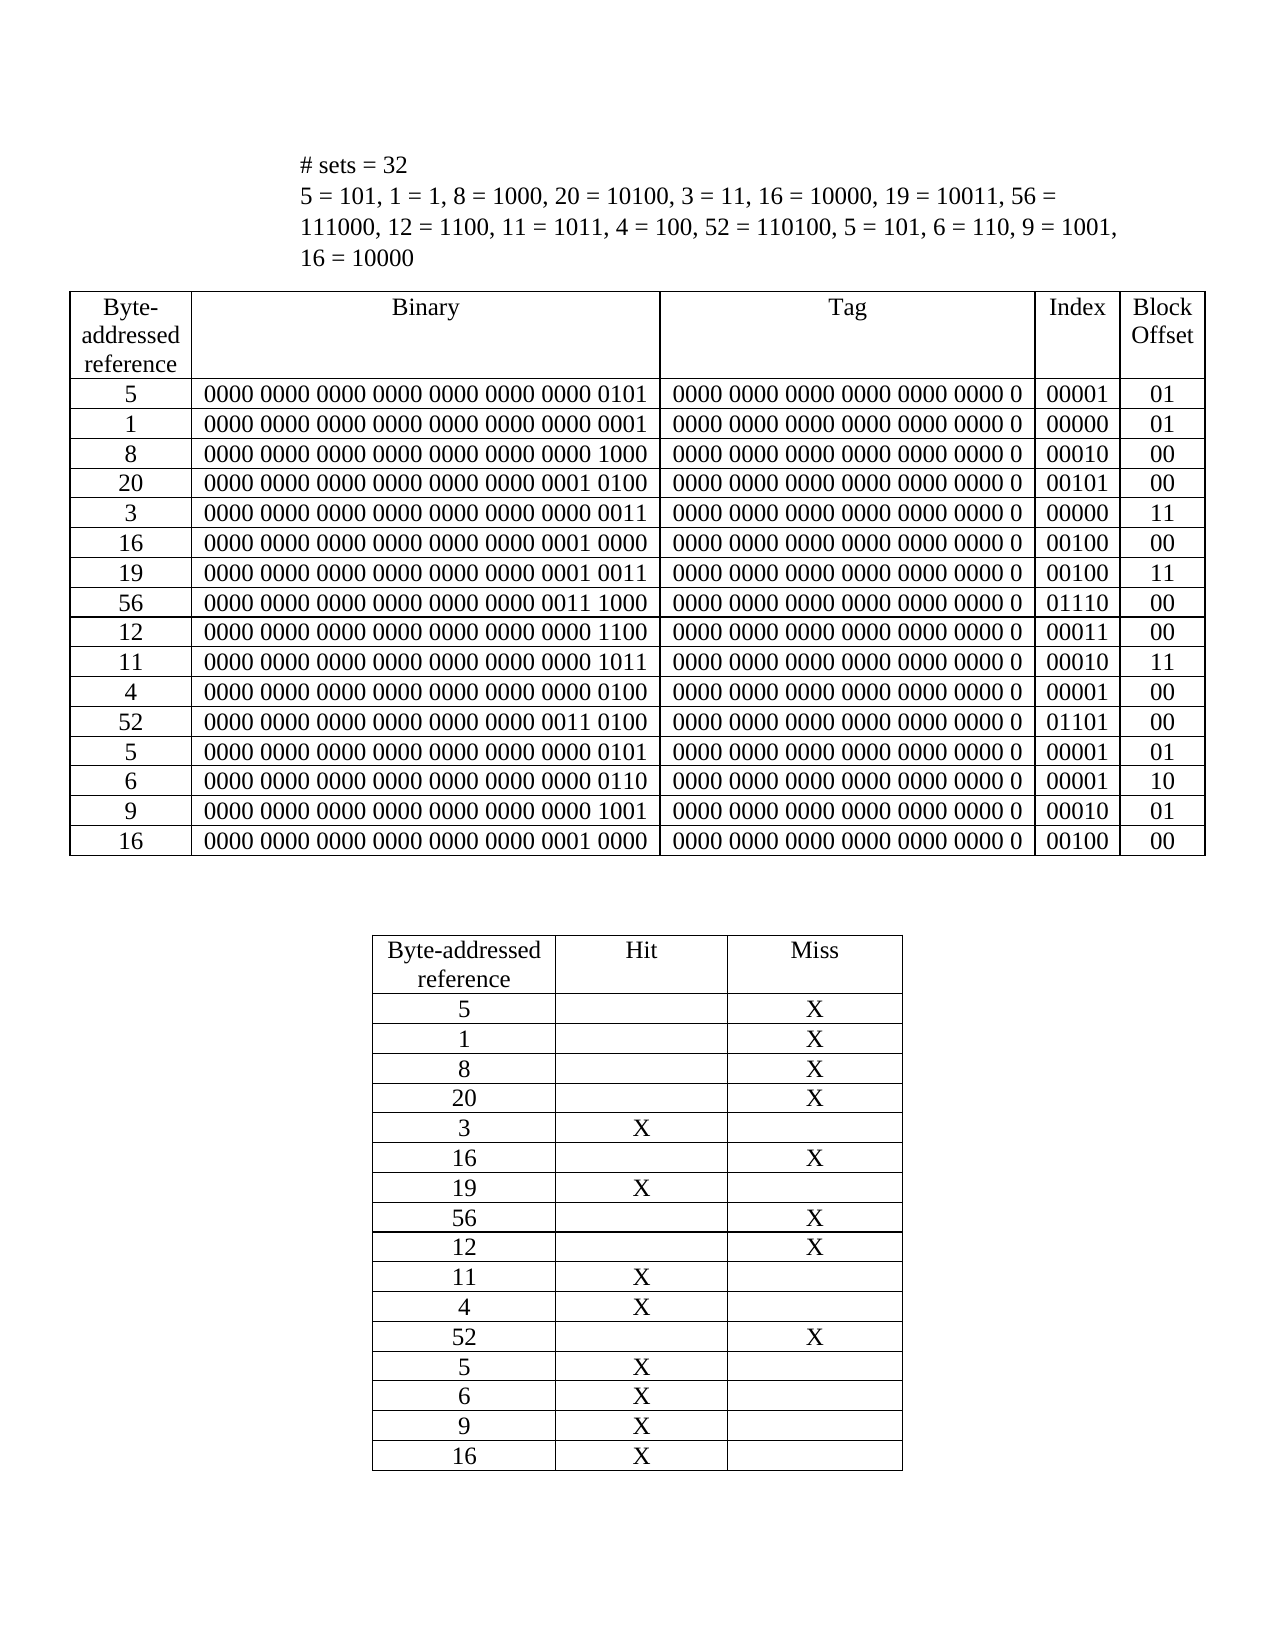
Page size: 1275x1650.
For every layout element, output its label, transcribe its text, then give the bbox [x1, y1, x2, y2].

table_cell 0000 0000 0000 0000 0000 0000 0000 0110 [192, 766, 659, 795]
table_cell 0000 0000 0000 0000 0000 0000 0 [661, 826, 1034, 855]
table_cell 0000 0000 0000 0000 0000 0000 0001 0000 [192, 826, 659, 855]
table_cell 00000 [1036, 498, 1119, 527]
table_cell [556, 994, 727, 1023]
table_cell [728, 1113, 902, 1142]
table_header Block Offset [1121, 292, 1204, 378]
table_cell 01 [1121, 409, 1204, 438]
table_cell 4 [373, 1292, 555, 1321]
table_cell X [728, 1084, 902, 1112]
table_cell 01 [1121, 796, 1204, 825]
table_cell 00 [1121, 677, 1204, 706]
table_cell 12 [373, 1233, 555, 1261]
table_cell 11 [1121, 558, 1204, 587]
table_cell 56 [373, 1203, 555, 1231]
table_cell 4 [71, 677, 191, 706]
table_cell 0000 0000 0000 0000 0000 0000 0 [661, 498, 1034, 527]
table_cell X [728, 1024, 902, 1053]
table_cell 0000 0000 0000 0000 0000 0000 0 [661, 409, 1034, 438]
table_cell 3 [373, 1113, 555, 1142]
table_cell 0000 0000 0000 0000 0000 0000 0 [661, 469, 1034, 497]
table_cell [556, 1233, 727, 1261]
table_cell X [728, 1203, 902, 1231]
table_cell [728, 1411, 902, 1440]
table_cell 0000 0000 0000 0000 0000 0000 0000 0101 [192, 379, 659, 408]
table_header Miss [728, 936, 902, 993]
table_header Index [1036, 292, 1119, 378]
table_cell 11 [1121, 647, 1204, 676]
table_cell X [556, 1381, 727, 1410]
table_header Byte-addressed reference [373, 936, 555, 993]
table_cell 0000 0000 0000 0000 0000 0000 0 [661, 766, 1034, 795]
table_cell 0000 0000 0000 0000 0000 0000 0 [661, 796, 1034, 825]
table_cell 8 [71, 439, 191, 467]
table_cell [728, 1381, 902, 1410]
table_header Binary [192, 292, 659, 378]
table_cell 0000 0000 0000 0000 0000 0000 0 [661, 618, 1034, 646]
table_cell [556, 1024, 727, 1053]
table_cell 5 [71, 737, 191, 765]
table_cell 0000 0000 0000 0000 0000 0000 0 [661, 439, 1034, 467]
table_cell [728, 1262, 902, 1291]
table_header Byte-addressed reference [71, 292, 191, 378]
table_cell 01101 [1036, 707, 1119, 736]
table_cell 52 [373, 1322, 555, 1351]
table_cell [556, 1203, 727, 1231]
table_cell 9 [71, 796, 191, 825]
table_cell [728, 1352, 902, 1380]
table_cell 00 [1121, 826, 1204, 855]
table_cell 0000 0000 0000 0000 0000 0000 0001 0000 [192, 528, 659, 557]
table_cell 00100 [1036, 558, 1119, 587]
table_cell 3 [71, 498, 191, 527]
table_cell 00010 [1036, 796, 1119, 825]
table_cell 00 [1121, 588, 1204, 616]
table_cell [556, 1054, 727, 1082]
list 5 = 101, 1 = 1, 8 = 1000, 20 = 10100, 3 = 11, 16 = 10000, 19 = 10011, 56 = 111000, 12 = 1100, 11 = 1011, 4 = 100, 52 = 110100, 5 = 101, 6 = 110, 9 = 1001, 16 = 10000 [300, 181, 1125, 272]
table_cell 01 [1121, 737, 1204, 765]
table_cell 00101 [1036, 469, 1119, 497]
table_cell 11 [1121, 498, 1204, 527]
table_cell 0000 0000 0000 0000 0000 0000 0000 0001 [192, 409, 659, 438]
table_cell 20 [373, 1084, 555, 1112]
table_cell 0000 0000 0000 0000 0000 0000 0 [661, 707, 1034, 736]
table_cell 00 [1121, 469, 1204, 497]
table_cell 0000 0000 0000 0000 0000 0000 0001 0100 [192, 469, 659, 497]
table_cell 6 [71, 766, 191, 795]
table_cell X [556, 1411, 727, 1440]
table_cell X [728, 1143, 902, 1172]
table_cell [728, 1292, 902, 1321]
table_cell [556, 1322, 727, 1351]
table_cell [556, 1143, 727, 1172]
table_cell 00001 [1036, 766, 1119, 795]
table_cell 0000 0000 0000 0000 0000 0000 0000 0011 [192, 498, 659, 527]
table_cell 0000 0000 0000 0000 0000 0000 0000 0101 [192, 737, 659, 765]
table_cell 00 [1121, 707, 1204, 736]
table_cell 0000 0000 0000 0000 0000 0000 0 [661, 528, 1034, 557]
table_cell 52 [71, 707, 191, 736]
table_cell 0000 0000 0000 0000 0000 0000 0000 0100 [192, 677, 659, 706]
table_cell X [556, 1292, 727, 1321]
table_cell 01110 [1036, 588, 1119, 616]
table_cell 6 [373, 1381, 555, 1410]
table_cell 11 [71, 647, 191, 676]
table_cell 0000 0000 0000 0000 0000 0000 0 [661, 588, 1034, 616]
table_cell 00011 [1036, 618, 1119, 646]
table_cell 5 [373, 1352, 555, 1380]
table_cell 16 [373, 1143, 555, 1172]
table_cell 0000 0000 0000 0000 0000 0000 0000 1011 [192, 647, 659, 676]
table_cell X [556, 1441, 727, 1470]
table_cell 00001 [1036, 379, 1119, 408]
table_cell 00010 [1036, 439, 1119, 467]
table_cell 0000 0000 0000 0000 0000 0000 0 [661, 677, 1034, 706]
table_cell 0000 0000 0000 0000 0000 0000 0 [661, 379, 1034, 408]
table_cell 5 [71, 379, 191, 408]
table_cell X [556, 1173, 727, 1202]
table_cell 00010 [1036, 647, 1119, 676]
table_cell 0000 0000 0000 0000 0000 0000 0000 1100 [192, 618, 659, 646]
table_cell 00 [1121, 528, 1204, 557]
table_cell 00 [1121, 618, 1204, 646]
table_cell 20 [71, 469, 191, 497]
table_cell 0000 0000 0000 0000 0000 0000 0000 1001 [192, 796, 659, 825]
table_cell [728, 1173, 902, 1202]
table_cell X [728, 1233, 902, 1261]
table_cell 00000 [1036, 409, 1119, 438]
table_header Tag [661, 292, 1034, 378]
table_cell 00100 [1036, 826, 1119, 855]
table_cell 11 [373, 1262, 555, 1291]
table_cell 1 [71, 409, 191, 438]
table_cell [556, 1084, 727, 1112]
table_cell 16 [373, 1441, 555, 1470]
table_cell 0000 0000 0000 0000 0000 0000 0 [661, 558, 1034, 587]
table_cell 56 [71, 588, 191, 616]
table_cell 10 [1121, 766, 1204, 795]
table_cell 0000 0000 0000 0000 0000 0000 0011 0100 [192, 707, 659, 736]
table_cell 16 [71, 528, 191, 557]
table_cell 01 [1121, 379, 1204, 408]
table_cell 0000 0000 0000 0000 0000 0000 0000 1000 [192, 439, 659, 467]
table_cell X [728, 994, 902, 1023]
table_header Hit [556, 936, 727, 993]
table_cell 16 [71, 826, 191, 855]
table_cell X [728, 1322, 902, 1351]
table_cell 1 [373, 1024, 555, 1053]
table_cell 00001 [1036, 737, 1119, 765]
table_cell 0000 0000 0000 0000 0000 0000 0011 1000 [192, 588, 659, 616]
table_cell X [556, 1262, 727, 1291]
table_cell 8 [373, 1054, 555, 1082]
table_cell 00 [1121, 439, 1204, 467]
table_cell X [556, 1352, 727, 1380]
table_cell 0000 0000 0000 0000 0000 0000 0001 0011 [192, 558, 659, 587]
table_cell 12 [71, 618, 191, 646]
table_cell 9 [373, 1411, 555, 1440]
table_cell 0000 0000 0000 0000 0000 0000 0 [661, 647, 1034, 676]
table_cell X [728, 1054, 902, 1082]
table_cell [728, 1441, 902, 1470]
table_cell 00100 [1036, 528, 1119, 557]
list # sets = 32 [300, 150, 1125, 179]
table_cell 5 [373, 994, 555, 1023]
table_cell X [556, 1113, 727, 1142]
table_cell 19 [373, 1173, 555, 1202]
table_cell 00001 [1036, 677, 1119, 706]
table_cell 0000 0000 0000 0000 0000 0000 0 [661, 737, 1034, 765]
table_cell 19 [71, 558, 191, 587]
